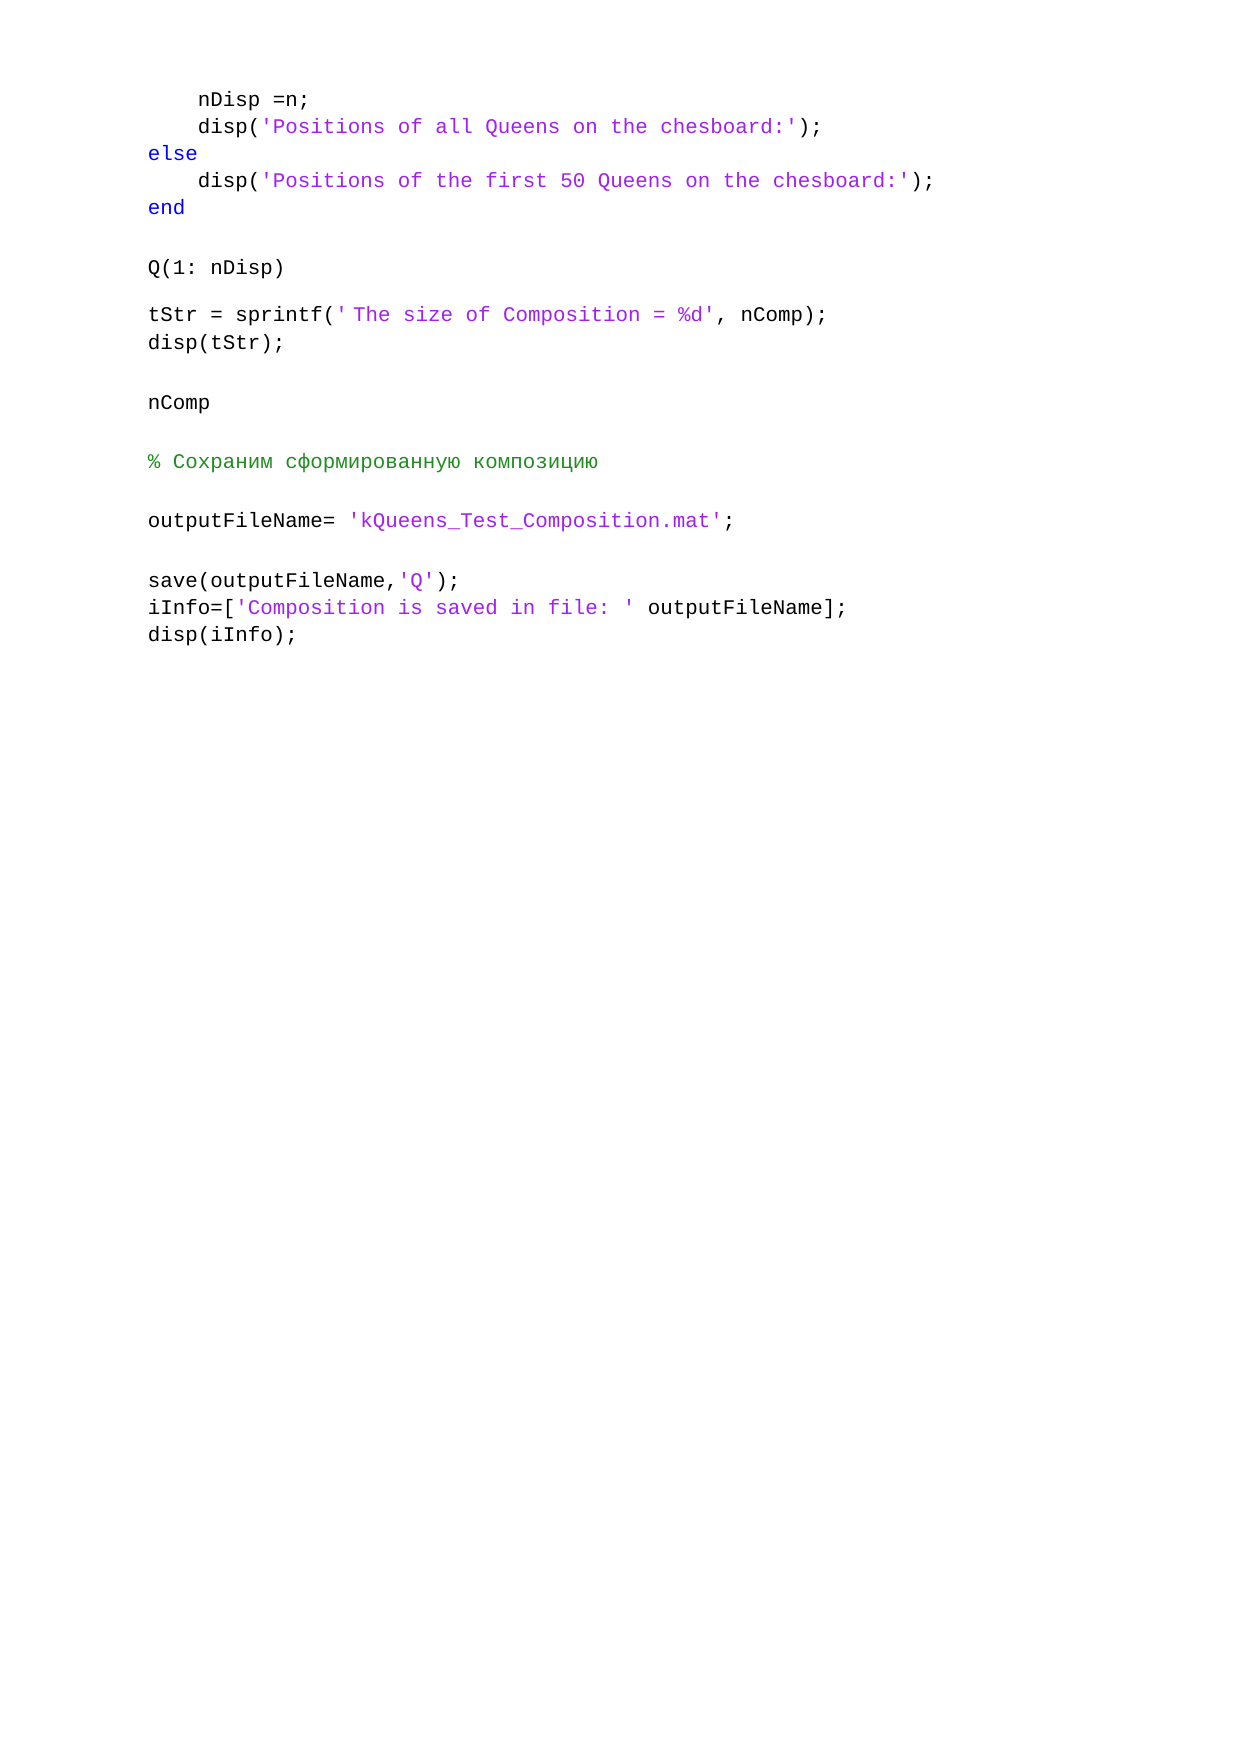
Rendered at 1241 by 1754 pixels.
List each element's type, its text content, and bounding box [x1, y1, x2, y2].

text disp(iInfo); [148, 624, 1152, 648]
text outputFileName= 'kQueens_Test_Composition.mat'; [148, 510, 1152, 534]
text Q(1: nDisp) [148, 257, 1152, 280]
text nDisp =n; [148, 89, 1152, 112]
text tStr = sprintf(' The size of Composition = %d', nComp); [148, 304, 1152, 328]
text % Сохраним сформированную композицию [148, 451, 1152, 475]
text save(outputFileName,'Q'); [148, 570, 1152, 593]
text end [148, 197, 1152, 221]
text nComp [148, 392, 1152, 415]
text disp(tStr); [148, 332, 1152, 356]
text disp('Positions of all Queens on the chesboard:'); [148, 116, 1152, 139]
text else [148, 143, 1152, 167]
text iInfo=['Composition is saved in file: ' outputFileName]; [148, 597, 1152, 621]
text disp('Positions of the first 50 Queens on the chesboard:'); [148, 170, 1152, 194]
